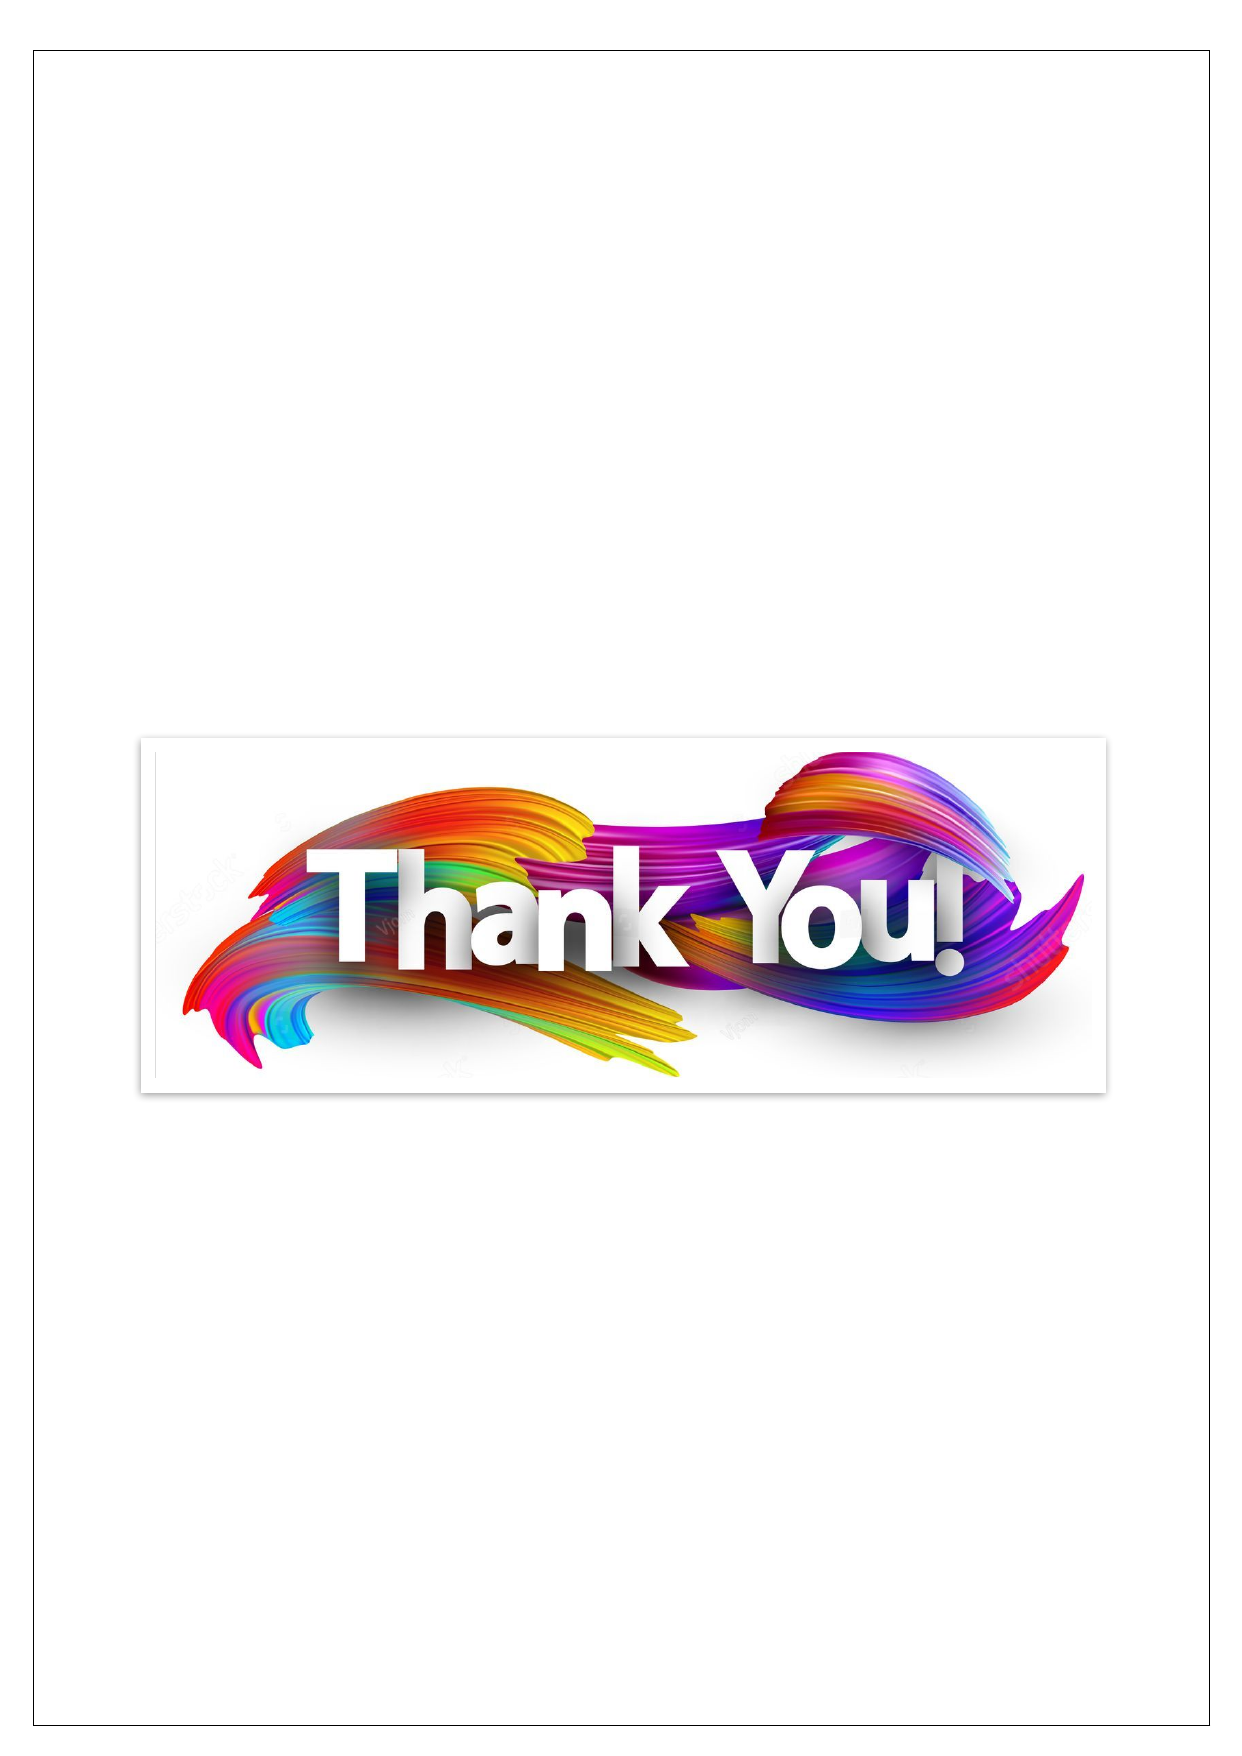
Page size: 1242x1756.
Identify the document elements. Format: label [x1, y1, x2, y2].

picture [155, 752, 1092, 1078]
